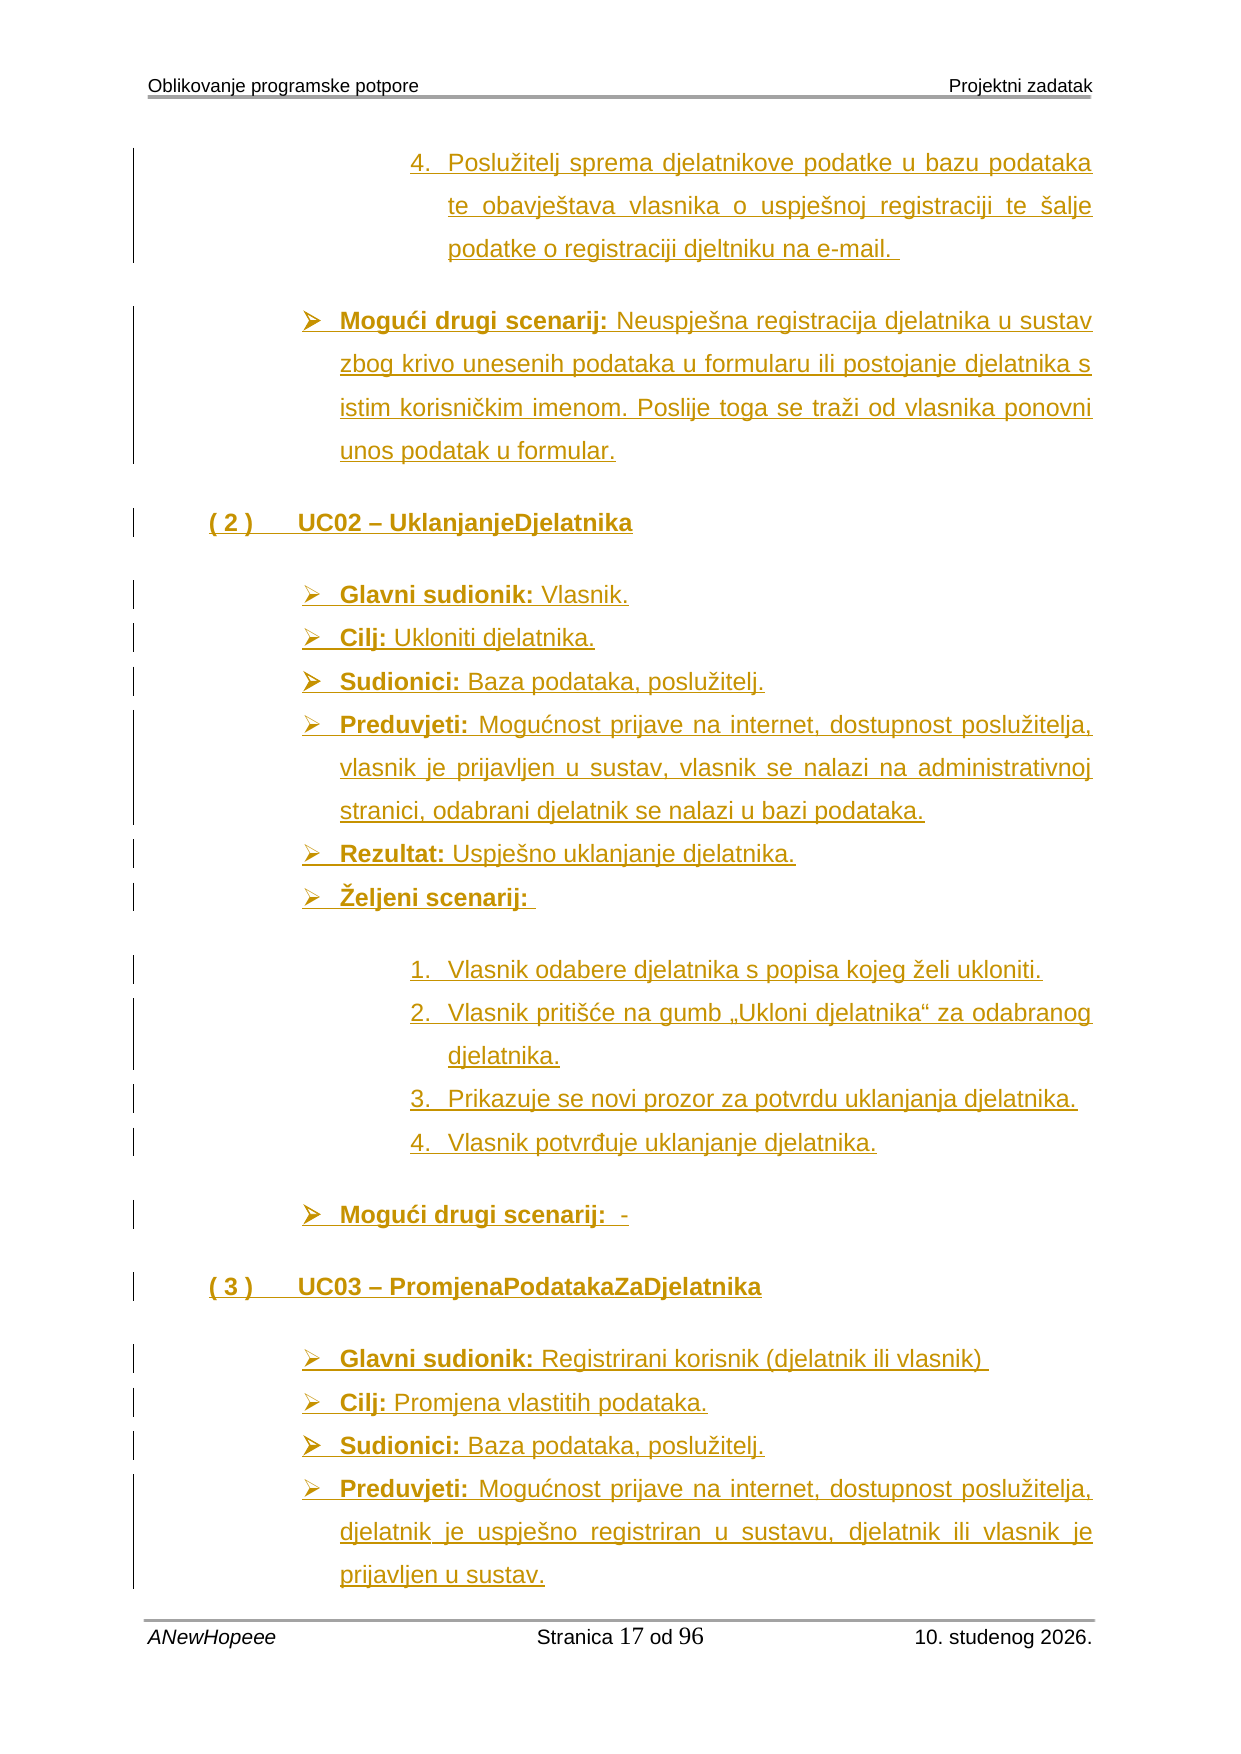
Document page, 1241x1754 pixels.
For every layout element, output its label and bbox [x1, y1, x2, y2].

picture [147, 95, 1092, 99]
